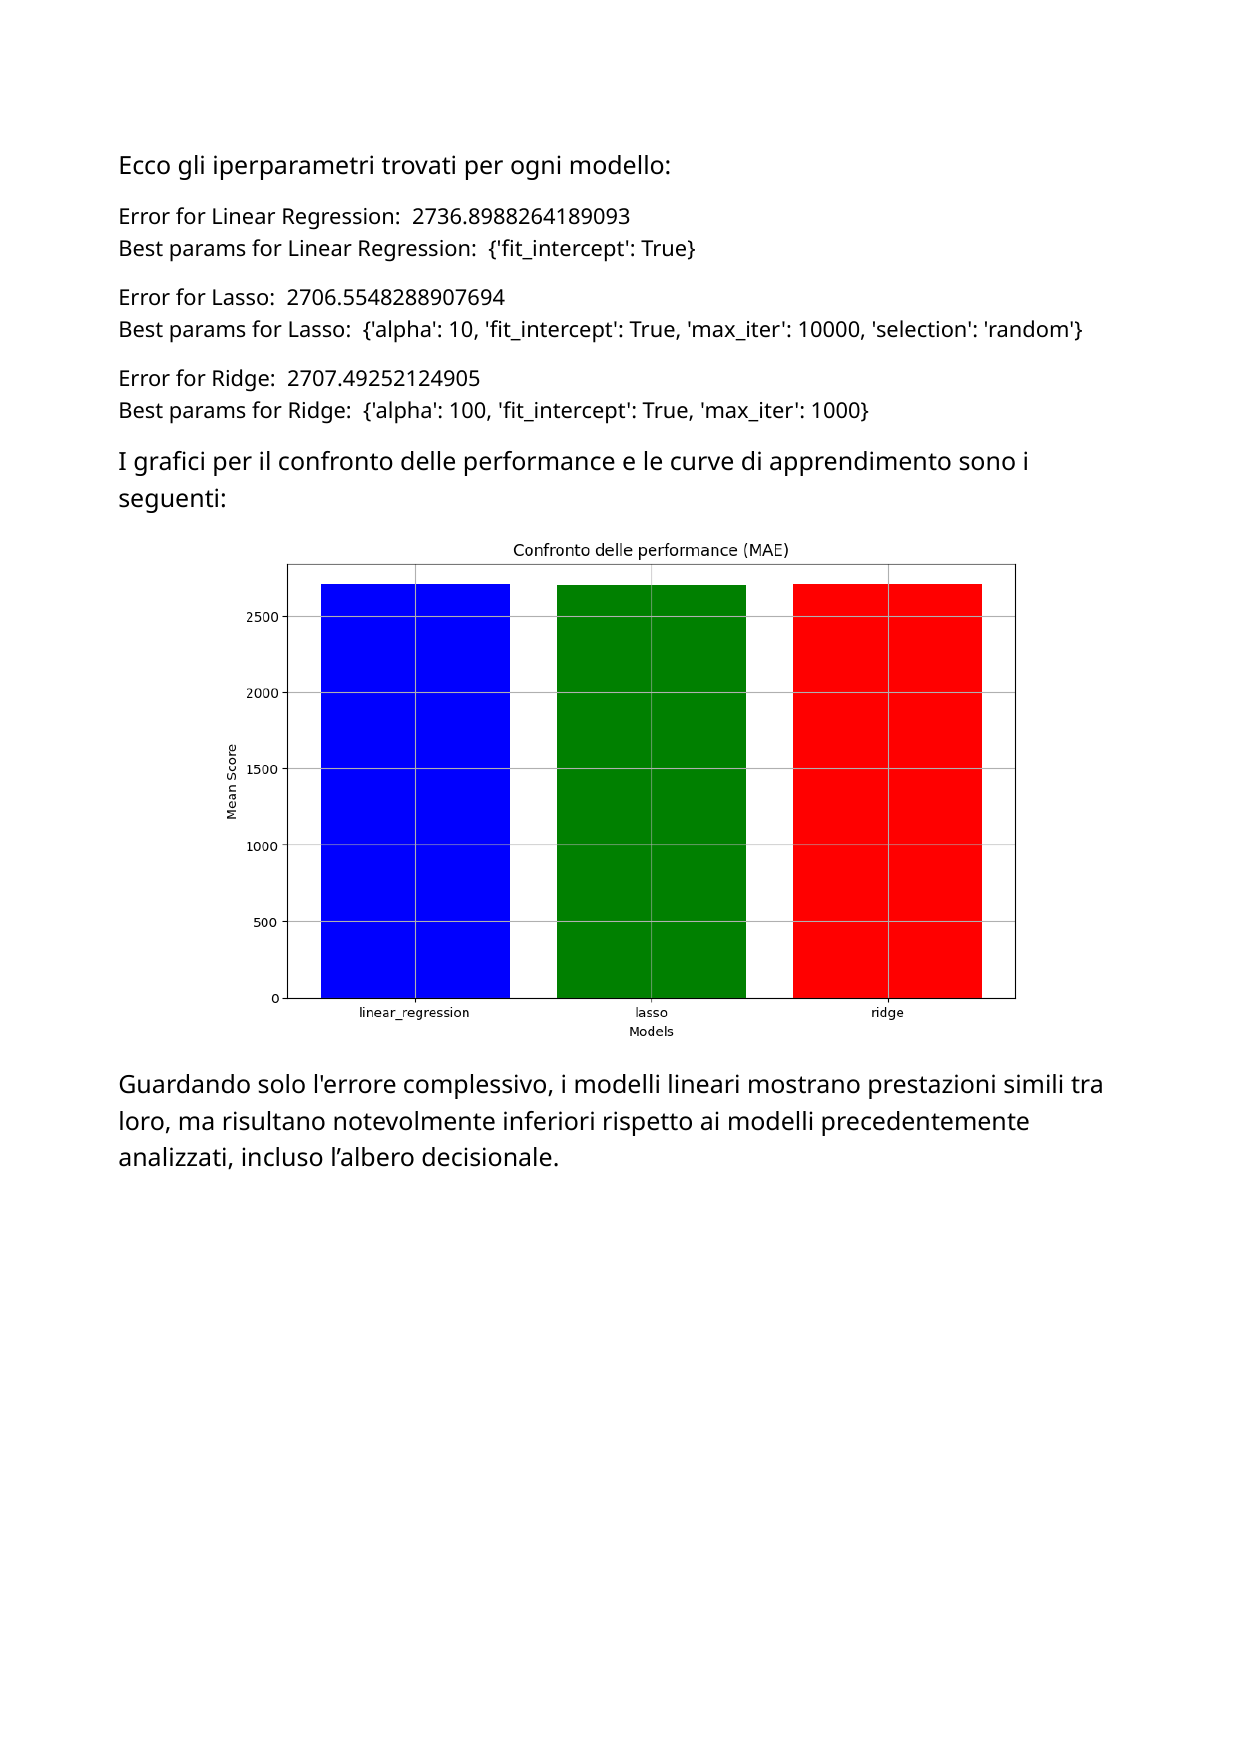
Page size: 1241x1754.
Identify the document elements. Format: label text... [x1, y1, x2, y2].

text Error for Ridge: 2707.49252124905 Best params for Ridge: {'alpha': 100, 'fit_intercept': True, 'max_iter': 1000} [118, 363, 1122, 424]
text Error for Lasso: 2706.5548288907694 Best params for Lasso: {'alpha': 10, 'fit_intercept': True, 'max_iter': 10000, 'selection': 'random'} [118, 282, 1122, 344]
text I grafici per il confronto delle performance e le curve di apprendimento sono i seguenti: [118, 443, 1122, 514]
text Guardando solo l'errore complessivo, i modelli lineari mostrano prestazioni simili tra loro, ma risultano notevolmente inferiori rispetto ai modelli precedentemente analizzati, incluso l’albero decisionale. [118, 1066, 1122, 1174]
text Ecco gli iperparametri trovati per ogni modello: [118, 148, 1122, 182]
text Error for Linear Regression: 2736.8988264189093 Best params for Linear Regression: {'fit_intercept': True} [118, 201, 1122, 263]
picture [217, 533, 1024, 1047]
